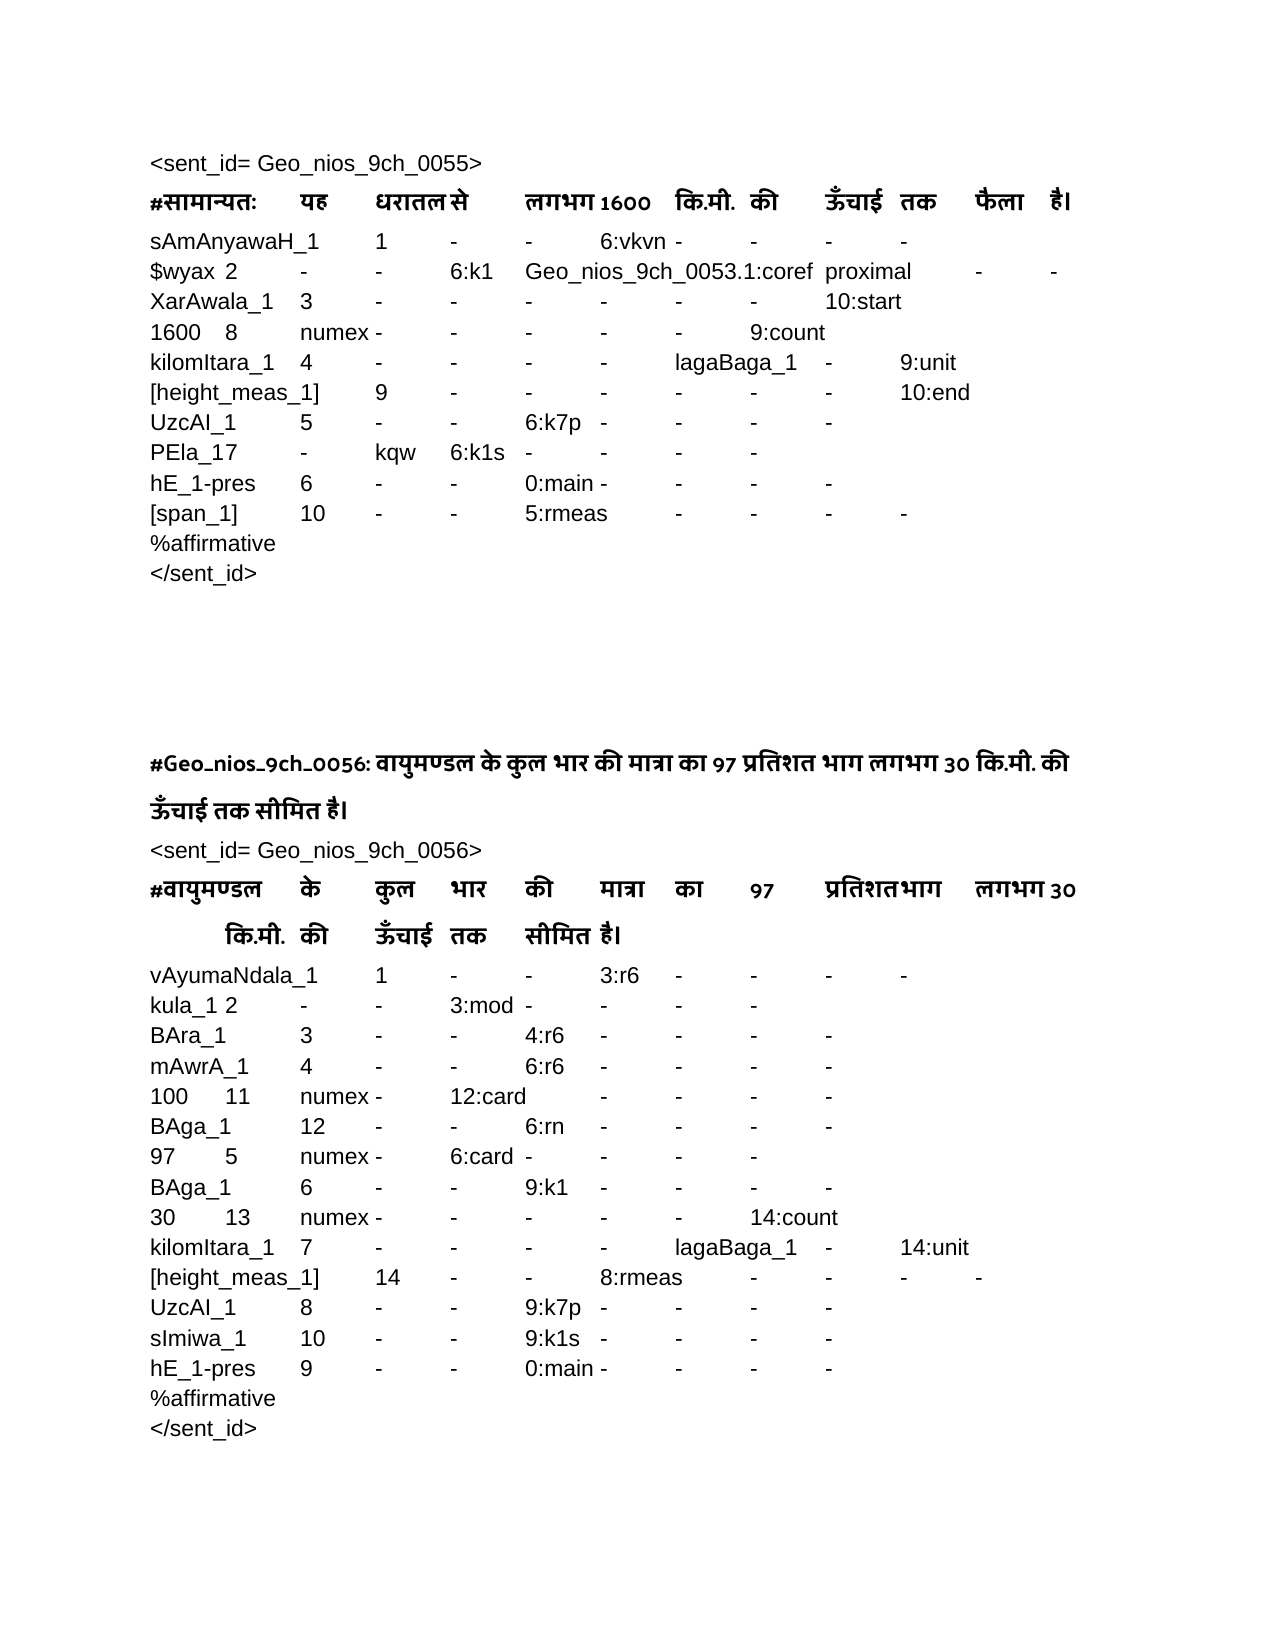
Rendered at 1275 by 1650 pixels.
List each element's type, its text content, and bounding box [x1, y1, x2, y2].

text BAra_1 3 - - 4:r6 - - - - [150, 1022, 1125, 1049]
text vAyumaNdala_1 1 - - 3:r6 - - - - [150, 962, 1125, 988]
text kula_1 2 - - 3:mod - - - - [150, 992, 1125, 1018]
text mAwrA_1 4 - - 6:r6 - - - - [150, 1053, 1125, 1079]
text #सामान्यतः यह धरातल से लगभग 1600 कि.मी. की ऊँचाई तक फैला है। [150, 180, 1125, 222]
text hE_1-pres 9 - - 0:main - - - - [150, 1355, 1125, 1381]
text %affirmative [150, 530, 1125, 556]
text hE_1-pres 6 - - 0:main - - - - [150, 469, 1125, 496]
text 100 11 numex - 12:card - - - - [150, 1083, 1125, 1109]
text 1600 8 numex - - - - - 9:count [150, 318, 1125, 345]
text 30 13 numex - - - - - 14:count [150, 1204, 1125, 1230]
text $wyax 2 - - 6:k1 Geo_nios_9ch_0053.1:coref proximal - - [150, 258, 1125, 284]
text [span_1] 10 - - 5:rmeas - - - - [150, 500, 1125, 526]
text [height_meas_1] 9 - - - - - - 10:end [150, 379, 1125, 405]
text sAmAnyawaH_1 1 - - 6:vkvn - - - - [150, 228, 1125, 254]
text <sent_id= Geo_nios_9ch_0056> [150, 837, 1125, 863]
text kilomItara_1 7 - - - - lagaBaga_1 - 14:unit [150, 1234, 1125, 1260]
text UzcAI_1 5 - - 6:k7p - - - - [150, 409, 1125, 435]
text </sent_id> [150, 560, 1125, 586]
text UzcAI_1 8 - - 9:k7p - - - - [150, 1294, 1125, 1321]
text XarAwala_1 3 - - - - - - 10:start [150, 288, 1125, 314]
text 97 5 numex - 6:card - - - - [150, 1143, 1125, 1169]
text BAga_1 12 - - 6:rn - - - - [150, 1113, 1125, 1139]
text <sent_id= Geo_nios_9ch_0055> [150, 150, 1125, 176]
text PEla_1 7 - kqw 6:k1s - - - - [150, 439, 1125, 466]
text [height_meas_1] 14 - - 8:rmeas - - - - [150, 1264, 1125, 1290]
text kilomItara_1 4 - - - - lagaBaga_1 - 9:unit [150, 349, 1125, 375]
text </sent_id> [150, 1415, 1125, 1441]
text sImiwa_1 10 - - 9:k1s - - - - [150, 1324, 1125, 1351]
text #वायुमण्डल के कुल भार की मात्रा का 97 प्रतिशत भाग लगभग 30 कि.मी. की ऊँचाई तक सीमित है। [150, 867, 1125, 956]
text #Geo_nios_9ch_0056: वायुमण्डल के कुल भार की मात्रा का 97 प्रतिशत भाग लगभग 30 कि.मी. की ऊँचाई तक सीमित है। [150, 741, 1125, 830]
text BAga_1 6 - - 9:k1 - - - - [150, 1173, 1125, 1200]
text %affirmative [150, 1385, 1125, 1411]
